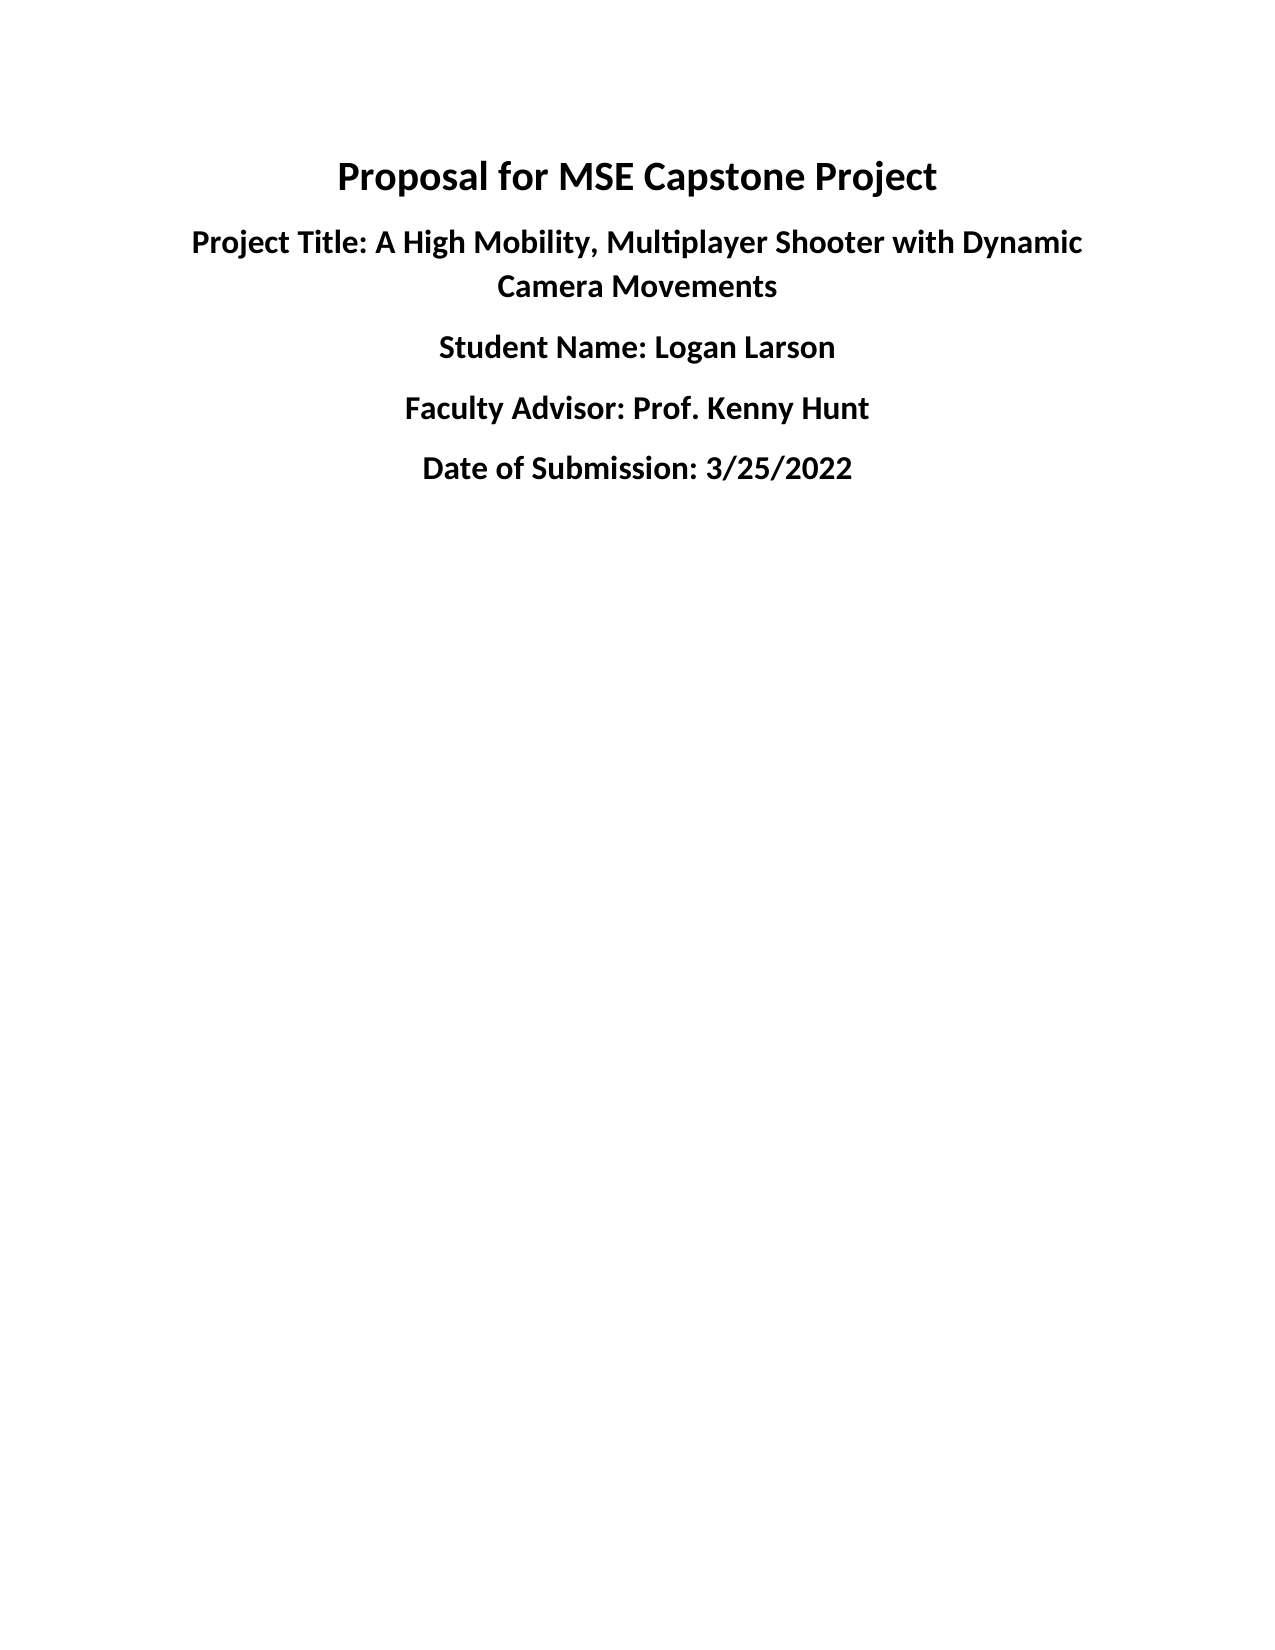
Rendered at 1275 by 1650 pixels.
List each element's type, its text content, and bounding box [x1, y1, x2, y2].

text Project Title: A High Mobility, Multiplayer Shooter with Dynamic Camera Movements [150, 222, 1125, 306]
text Date of Submission: 3/25/2022 [150, 447, 1125, 488]
text Faculty Advisor: Prof. Kenny Hunt [150, 387, 1125, 427]
text Proposal for MSE Capstone Project [150, 150, 1125, 201]
text Student Name: Logan Larson [150, 326, 1125, 367]
